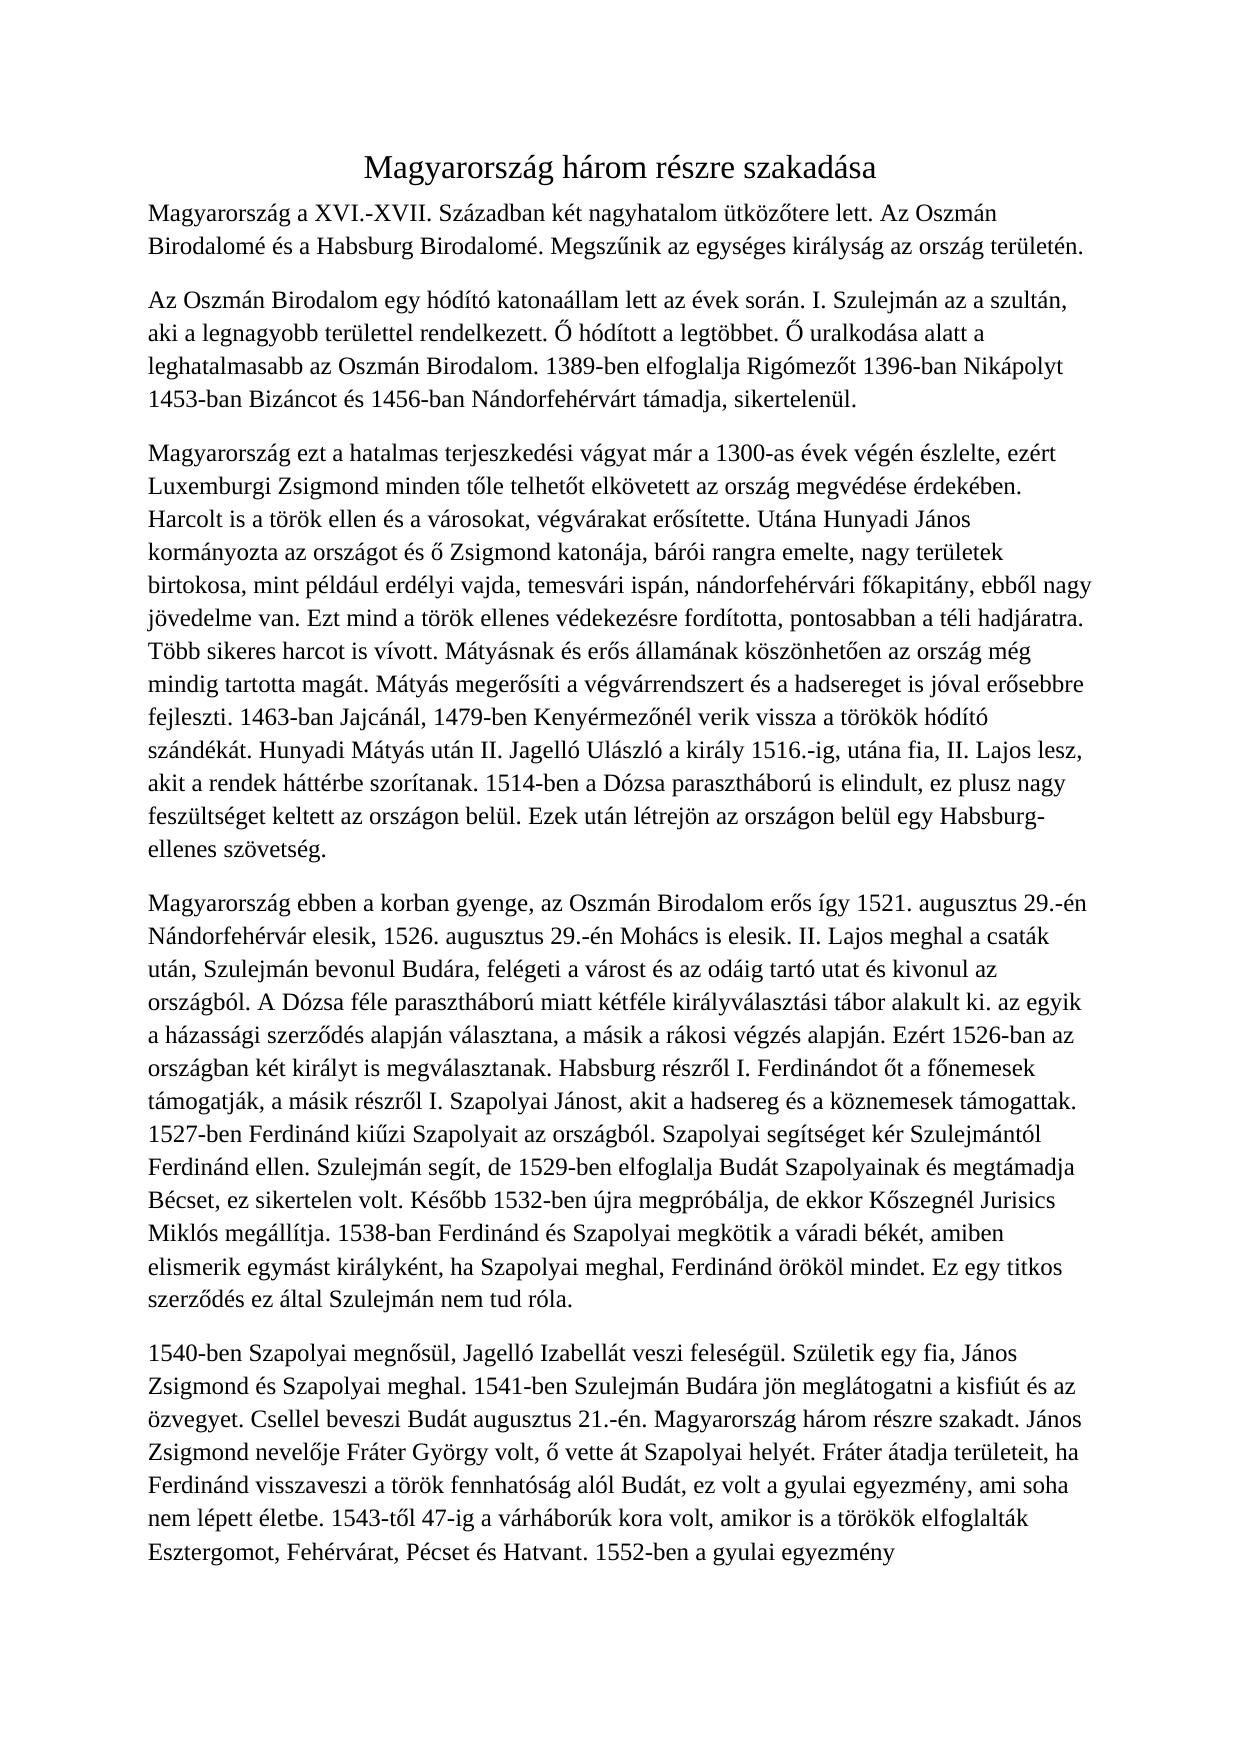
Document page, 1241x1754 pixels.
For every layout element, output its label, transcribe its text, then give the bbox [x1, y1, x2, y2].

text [148, 1338, 1093, 1565]
text Az Oszmán Birodalom egy hódító katonaállam lett az évek során. I. Szulejmán az a szultán, aki a legnagyobb területtel rendelkezett. Ő hódított a legtöbbet. Ő uralkodása alatt a leghatalmasabb az Oszmán Birodalom. 1389-ben elfoglalja Rigómezőt 1396-ban Nikápolyt 1453-ban Bizáncot és 1456-ban Nándorfehérvárt támadja, sikertelenül. [148, 285, 1093, 413]
text Magyarország ezt a hatalmas terjeszkedési vágyat már a 1300-as évek végén észlelte, ezért Luxemburgi Zsigmond minden tőle telhetőt elkövetett az ország megvédése érdekében. Harcolt is a török ellen és a városokat, végvárakat erősítette. Utána Hunyadi János kormányozta az országot és ő Zsigmond katonája, bárói rangra emelte, nagy területek birtokosa, mint például erdélyi vajda, temesvári ispán, nándorfehérvári főkapitány, ebből nagy jövedelme van. Ezt mind a török ellenes védekezésre fordította, pontosabban a téli hadjáratra. Több sikeres harcot is vívott. Mátyásnak és erős államának köszönhetően az ország még mindig tartotta magát. Mátyás megerősíti a végvárrendszert és a hadsereget is jóval erősebbre fejleszti. 1463-ban Jajcánál, 1479-ben Kenyérmezőnél verik vissza a törökök hódító szándékát. Hunyadi Mátyás után II. Jagelló Ulászló a király 1516.-ig, utána fia, II. Lajos lesz, akit a rendek háttérbe szorítanak. 1514-ben a Dózsa parasztháború is elindult, ez plusz nagy feszültséget keltett az országon belül. Ezek után létrejön az országon belül egy Habsburg-ellenes szövetség. [148, 438, 1093, 863]
text Magyarország három részre szakadása [148, 148, 1093, 186]
text Magyarország ebben a korban gyenge, az Oszmán Birodalom erős így 1521. augusztus 29.-én Nándorfehérvár elesik, 1526. augusztus 29.-én Mohács is elesik. II. Lajos meghal a csaták után, Szulejmán bevonul Budára, felégeti a várost és az odáig tartó utat és kivonul az országból. A Dózsa féle parasztháború miatt kétféle királyválasztási tábor alakult ki. az egyik a házassági szerződés alapján választana, a másik a rákosi végzés alapján. Ezért 1526-ban az országban két királyt is megválasztanak. Habsburg részről I. Ferdinándot őt a főnemesek támogatják, a másik részről I. Szapolyai Jánost, akit a hadsereg és a köznemesek támogattak. 1527-ben Ferdinánd kiűzi Szapolyait az országból. Szapolyai segítséget kér Szulejmántól Ferdinánd ellen. Szulejmán segít, de 1529-ben elfoglalja Budát Szapolyainak és megtámadja Bécset, ez sikertelen volt. Később 1532-ben újra megpróbálja, de ekkor Kőszegnél Jurisics Miklós megállítja. 1538-ban Ferdinánd és Szapolyai megkötik a váradi békét, amiben elismerik egymást királyként, ha Szapolyai meghal, Ferdinánd örököl mindet. Ez egy titkos szerződés ez által Szulejmán nem tud róla. [148, 888, 1093, 1313]
text Magyarország a XVI.-XVII. Században két nagyhatalom ütközőtere lett. Az Oszmán Birodalomé és a Habsburg Birodalomé. Megszűnik az egységes királyság az ország területén. [148, 198, 1093, 260]
